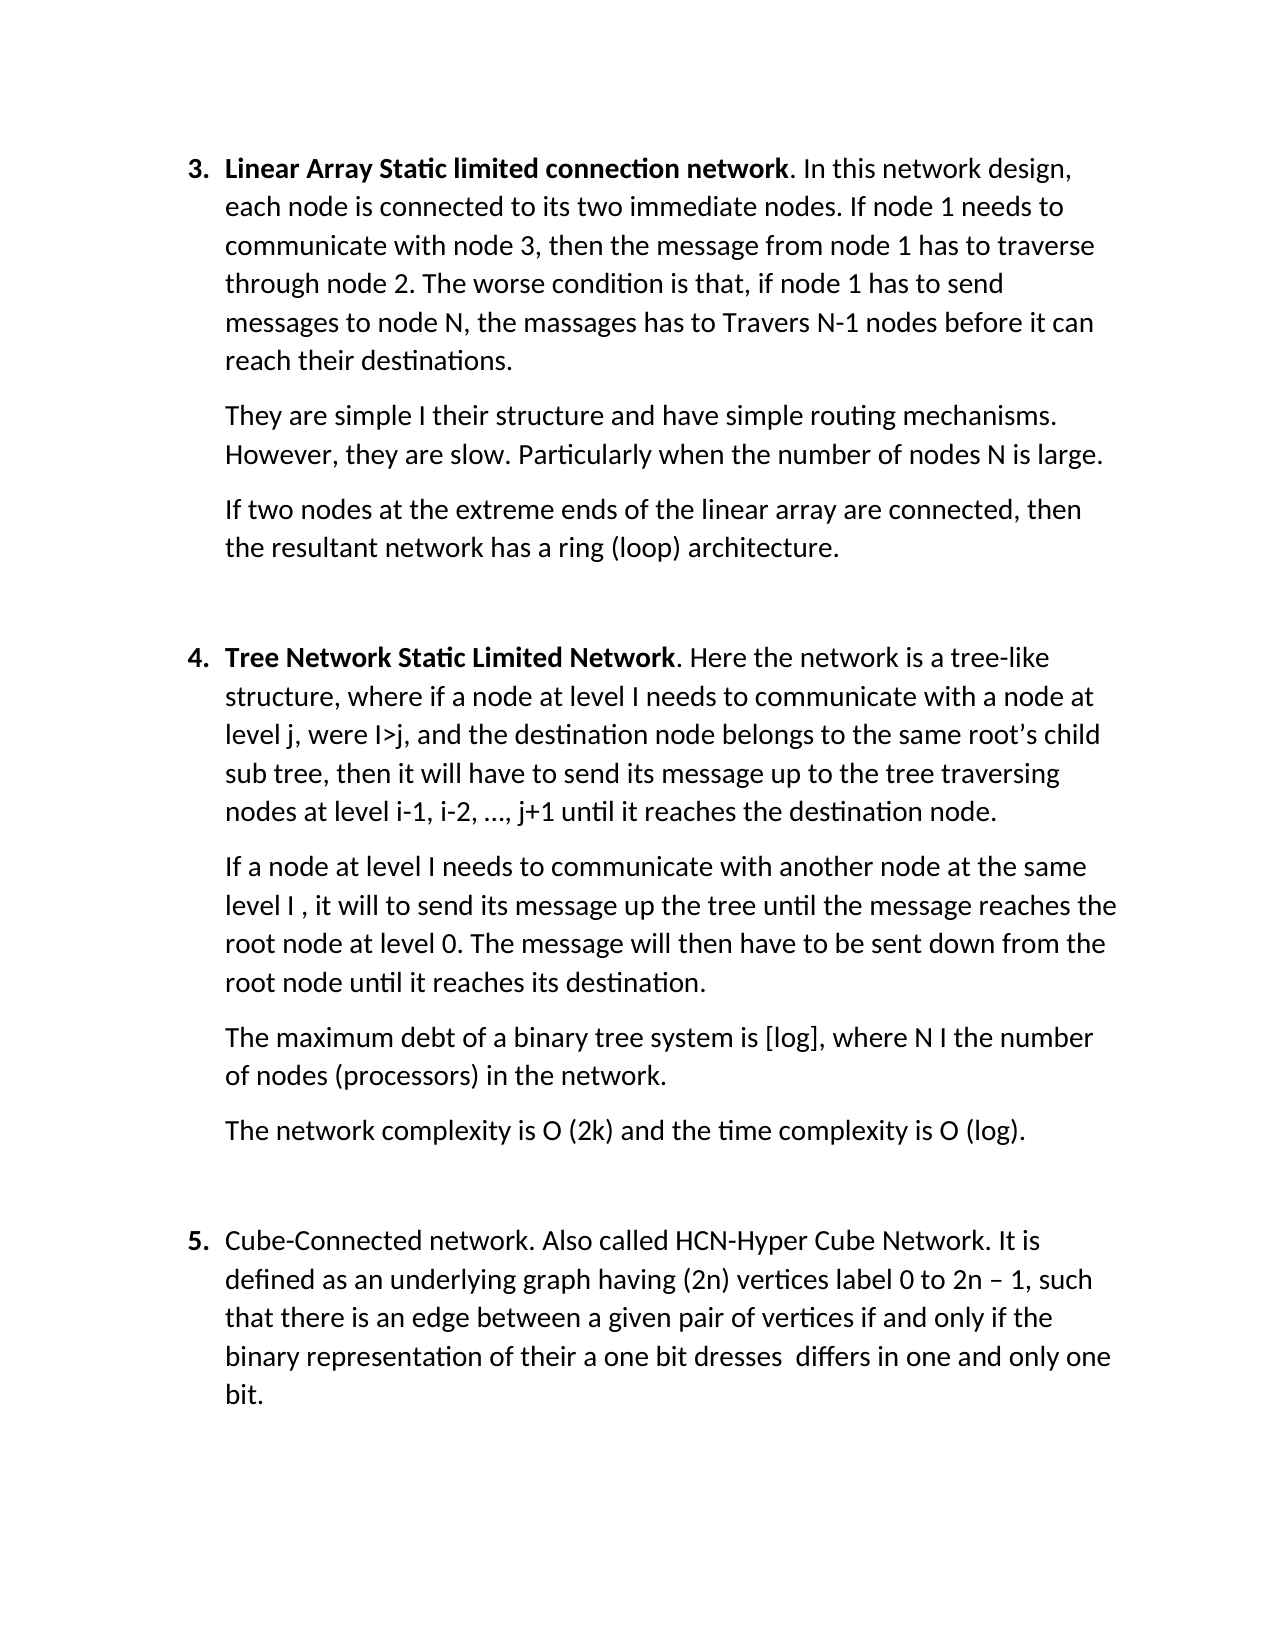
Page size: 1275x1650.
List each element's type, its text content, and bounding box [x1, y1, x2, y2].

list Linear Array Static limited connection network. In this network design, each node is connected to its two immediate nodes. If node 1 needs to communicate with node 3, then the message from node 1 has to traverse through node 2. The worse condition is that, if node 1 has to send messages to node N, the massages has to Travers N-1 nodes before it can reach their destinations. [187, 150, 1125, 378]
text If two nodes at the extreme ends of the linear array are connected, then the resultant network has a ring (loop) architecture. [225, 491, 1125, 565]
text They are simple I their structure and have simple routing mechanisms. However, they are slow. Particularly when the number of nodes N is large. [225, 397, 1125, 471]
text If a node at level I needs to communicate with another node at the same level I , it will to send its message up the tree until the message reaches the root node at level 0. The message will then have to be sent down from the root node until it reaches its destination. [225, 848, 1125, 999]
text The network complexity is O (2k) and the time complexity is O (log). [225, 1112, 1125, 1148]
list Cube-Connected network. Also called HCN-Hyper Cube Network. It is defined as an underlying graph having (2n) vertices label 0 to 2n – 1, such that there is an edge between a given pair of vertices if and only if the binary representation of their a one bit dresses differs in one and only one bit. [187, 1222, 1125, 1412]
list Tree Network Static Limited Network. Here the network is a tree-like structure, where if a node at level I needs to communicate with a node at level j, were I>j, and the destination node belongs to the same root’s child sub tree, then it will have to send its message up to the tree traversing nodes at level i-1, i-2, …, j+1 until it reaches the destination node. [187, 639, 1125, 829]
text The maximum debt of a binary tree system is [log], where N I the number of nodes (processors) in the network. [225, 1019, 1125, 1093]
